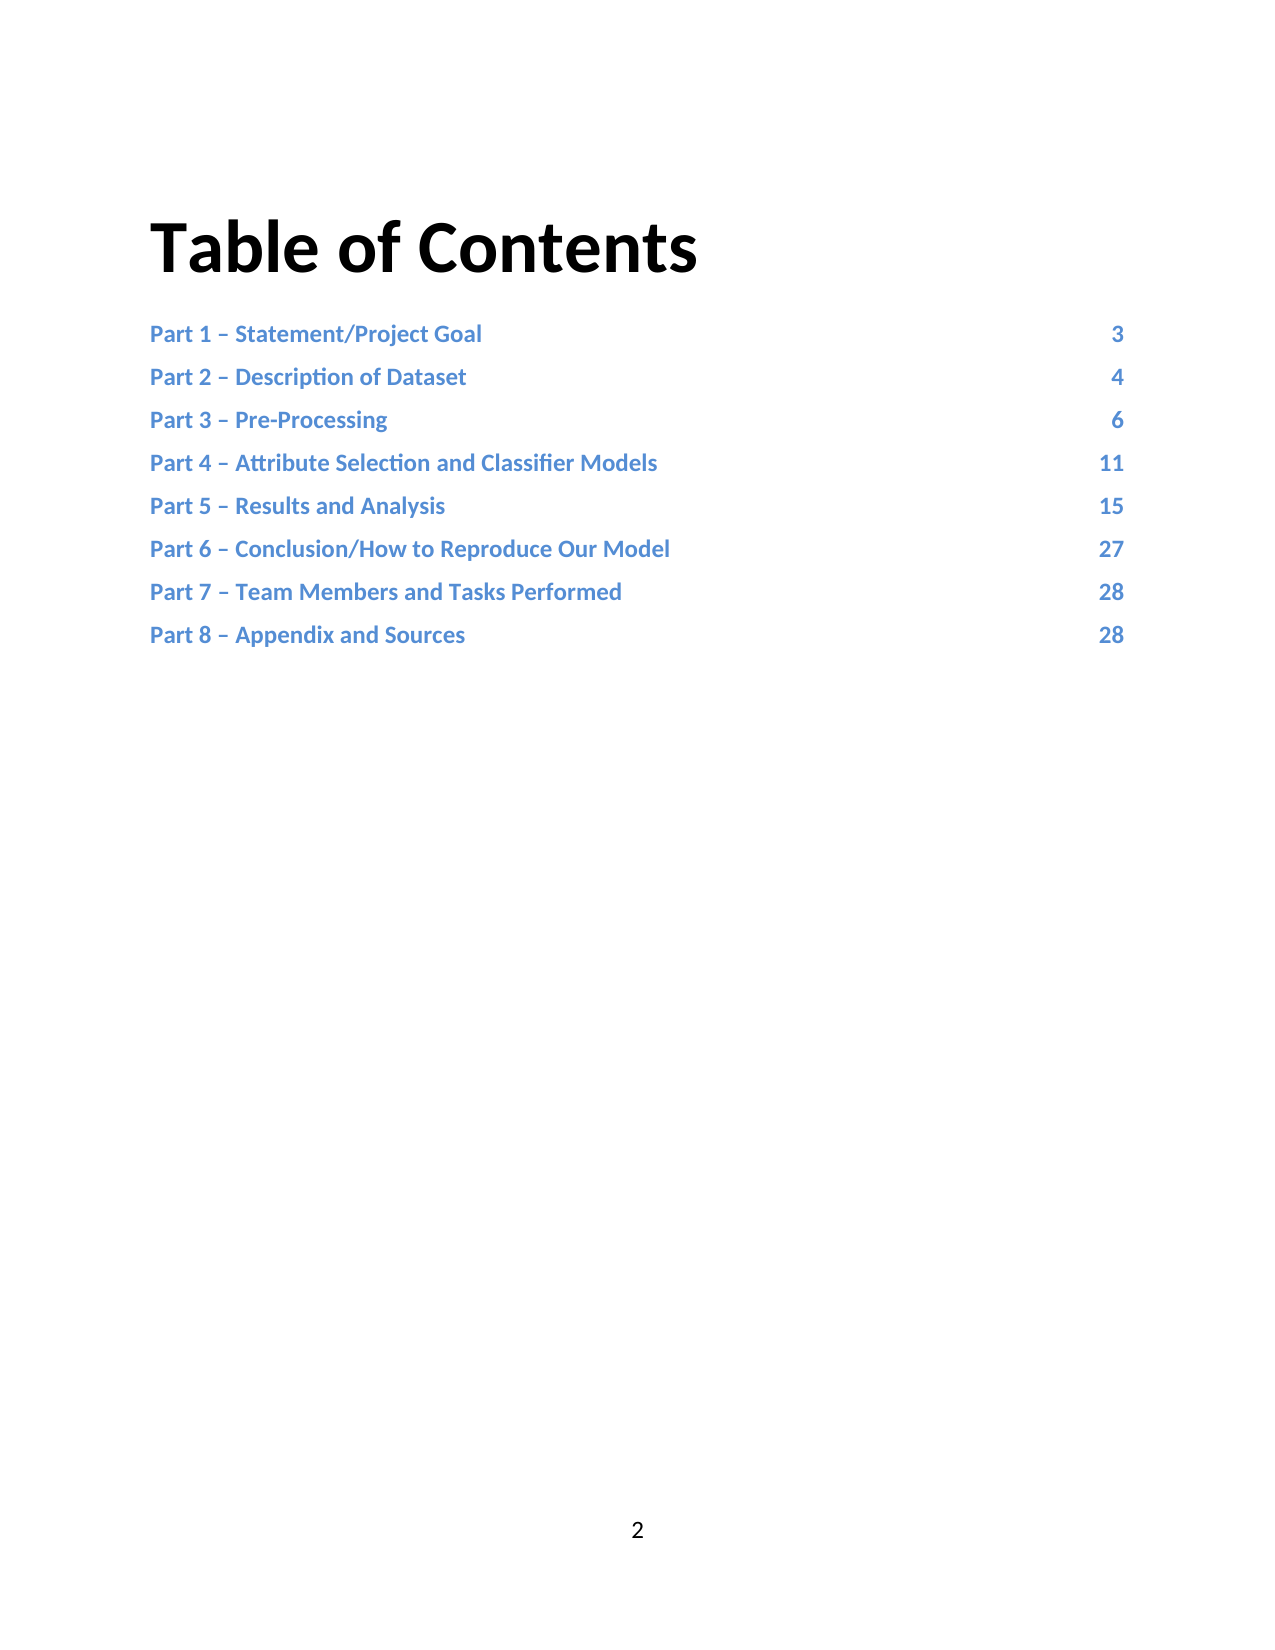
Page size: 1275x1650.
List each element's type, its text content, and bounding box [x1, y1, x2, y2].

title Table of Contents [150, 200, 1125, 292]
